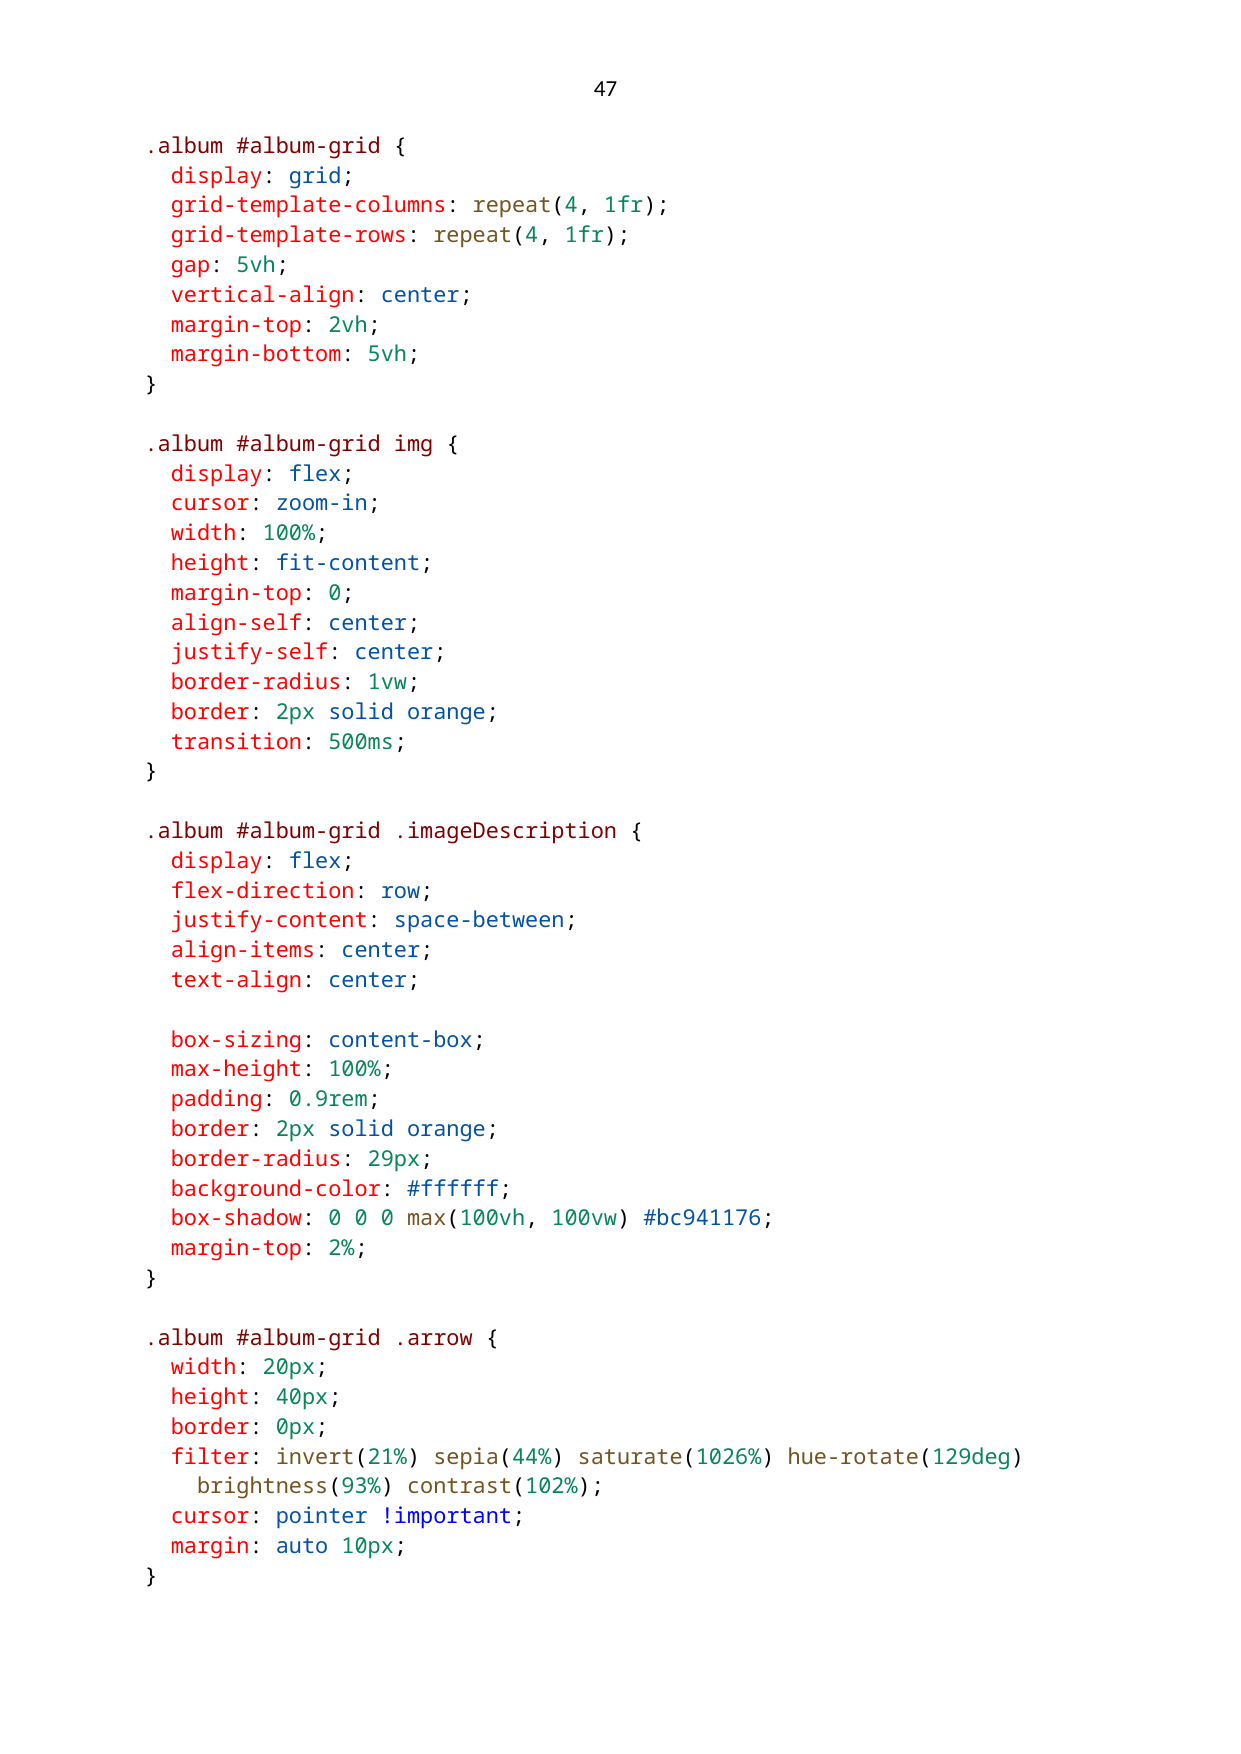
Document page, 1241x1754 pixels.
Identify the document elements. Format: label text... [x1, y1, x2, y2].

text display: grid; [118, 160, 1152, 189]
text gap: 5vh; [118, 249, 1152, 279]
text .album #album-grid .imageDescription { [118, 815, 1152, 845]
text text-align: center; [118, 964, 1152, 994]
text margin: auto 10px; [118, 1530, 1152, 1560]
text display: flex; [118, 458, 1152, 487]
text margin-bottom: 5vh; [118, 338, 1152, 368]
text vertical-align: center; [118, 279, 1152, 309]
text box-sizing: content-box; [118, 1024, 1152, 1053]
text justify-self: center; [118, 636, 1152, 666]
text brightness(93%) contrast(102%); [118, 1471, 1152, 1500]
text .album #album-grid img { [118, 428, 1152, 458]
text height: fit-content; [118, 547, 1152, 577]
text transition: 500ms; [118, 726, 1152, 756]
text margin-top: 2%; [118, 1232, 1152, 1262]
text flex-direction: row; [118, 875, 1152, 904]
text align-items: center; [118, 934, 1152, 964]
text margin-top: 0; [118, 577, 1152, 607]
text grid-template-columns: repeat(4, 1fr); [118, 189, 1152, 219]
text border: 2px solid orange; [118, 1113, 1152, 1143]
text .album #album-grid { [118, 130, 1152, 160]
text align-self: center; [118, 607, 1152, 636]
text } [118, 368, 1152, 398]
text cursor: zoom-in; [118, 487, 1152, 517]
text border-radius: 29px; [118, 1143, 1152, 1173]
text box-shadow: 0 0 0 max(100vh, 100vw) #bc941176; [118, 1202, 1152, 1232]
text justify-content: space-between; [118, 904, 1152, 934]
text cursor: pointer !important; [118, 1500, 1152, 1530]
text } [118, 1262, 1152, 1292]
text height: 40px; [118, 1381, 1152, 1411]
text width: 20px; [118, 1351, 1152, 1381]
text border: 2px solid orange; [118, 696, 1152, 726]
text width: 100%; [118, 517, 1152, 547]
text padding: 0.9rem; [118, 1083, 1152, 1113]
text } [118, 756, 1152, 785]
text grid-template-rows: repeat(4, 1fr); [118, 219, 1152, 249]
text .album #album-grid .arrow { [118, 1322, 1152, 1351]
text border: 0px; [118, 1411, 1152, 1441]
text border-radius: 1vw; [118, 666, 1152, 696]
text } [118, 1560, 1152, 1590]
text max-height: 100%; [118, 1053, 1152, 1083]
text filter: invert(21%) sepia(44%) saturate(1026%) hue-rotate(129deg) [118, 1441, 1152, 1471]
text margin-top: 2vh; [118, 309, 1152, 338]
text background-color: #ffffff; [118, 1173, 1152, 1202]
text display: flex; [118, 845, 1152, 875]
